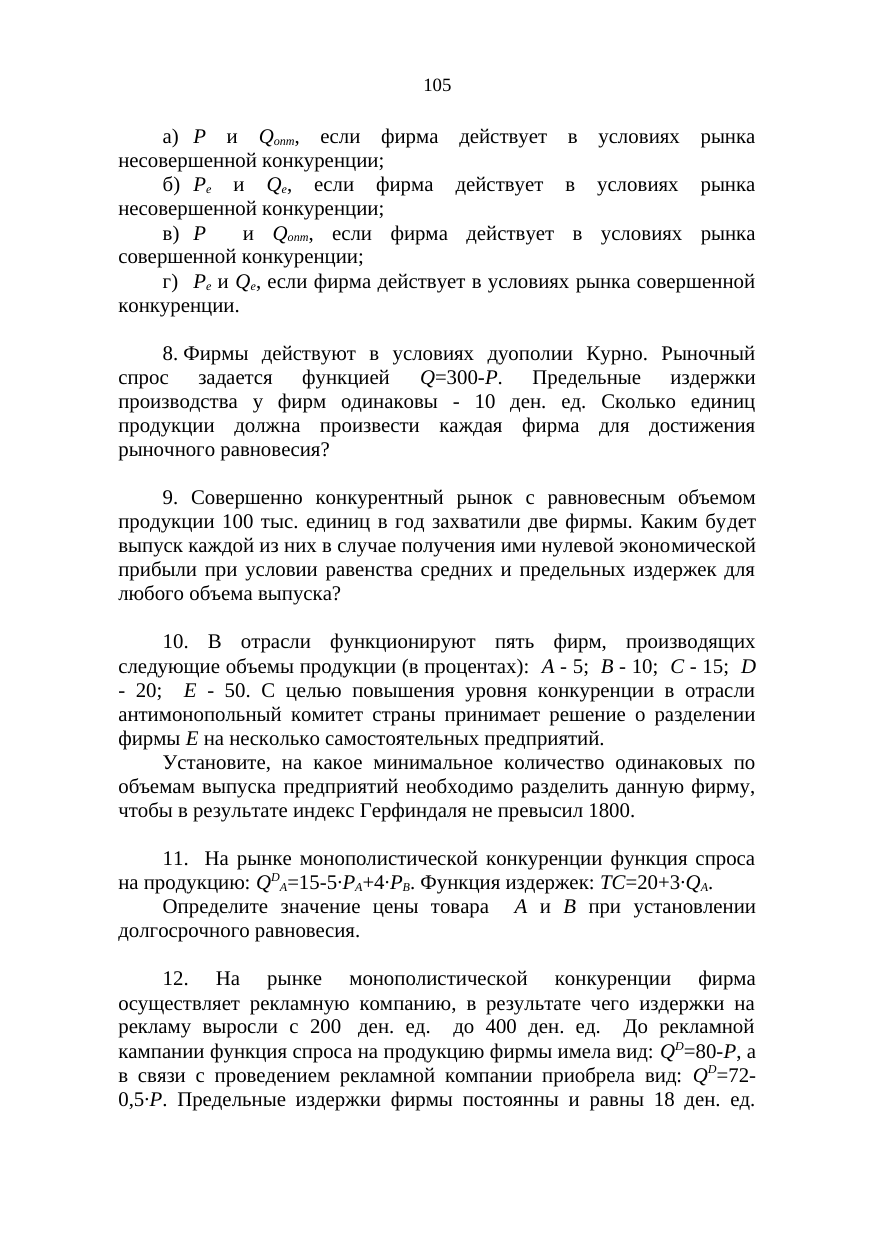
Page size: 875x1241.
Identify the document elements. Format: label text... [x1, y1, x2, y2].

text 11. На рынке монополистической конкуренции функция спроса на продукцию: QDA=15-5∙PA+4∙PB. Функция издержек: ТС=20+3∙QA. [118, 846, 756, 894]
list Ре и Qе, если фирма действует в условиях рынка несовершенной конкуренции; [118, 172, 756, 220]
text 8. Фирмы действуют в условиях дуополии Курно. Рыночный спрос задается функцией Q=300-Р. Предельные издержки производства у фирм одинаковы - 10 ден. ед. Сколько единиц продукции должна произвести каждая фирма для достижения рыночного равновесия? [118, 341, 756, 461]
list Ре и Qе, если фирма действует в условиях рынка совершенной конкуренции. [118, 268, 756, 317]
list Р и Qопт, если фирма действует в условиях рынка совершенной конкуренции; [118, 220, 756, 268]
text 9. Совершенно конкурентный рынок с равновесным объемом продукции 100 тыс. единиц в год захватили две фирмы. Каким будет выпуск каждой из них в случае получения ими нулевой экономической прибыли при условии равенства средних и предельных издержек для любого объема выпуска? [118, 485, 756, 605]
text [118, 966, 756, 1111]
list Р и Qопт, если фирма действует в условиях рынка несовершенной конкуренции; [118, 124, 756, 172]
text 10. В отрасли функционируют пять фирм, производящих следующие объемы продукции (в процентах): А - 5; В - 10; С - 15; D - 20; Е - 50. С целью повышения уровня конкуренции в отрасли антимонопольный комитет страны принимает решение о разделении фирмы Е на несколько самостоятельных предприятий. [118, 629, 756, 750]
text Установите, на какое минимальное количество одинаковых по объемам выпуска предприятий необходимо разделить данную фирму, чтобы в результате индекс Герфиндаля не превысил 1800. [118, 750, 756, 822]
text Определите значение цены товара А и В при установлении долгосрочного равновесия. [118, 894, 756, 942]
